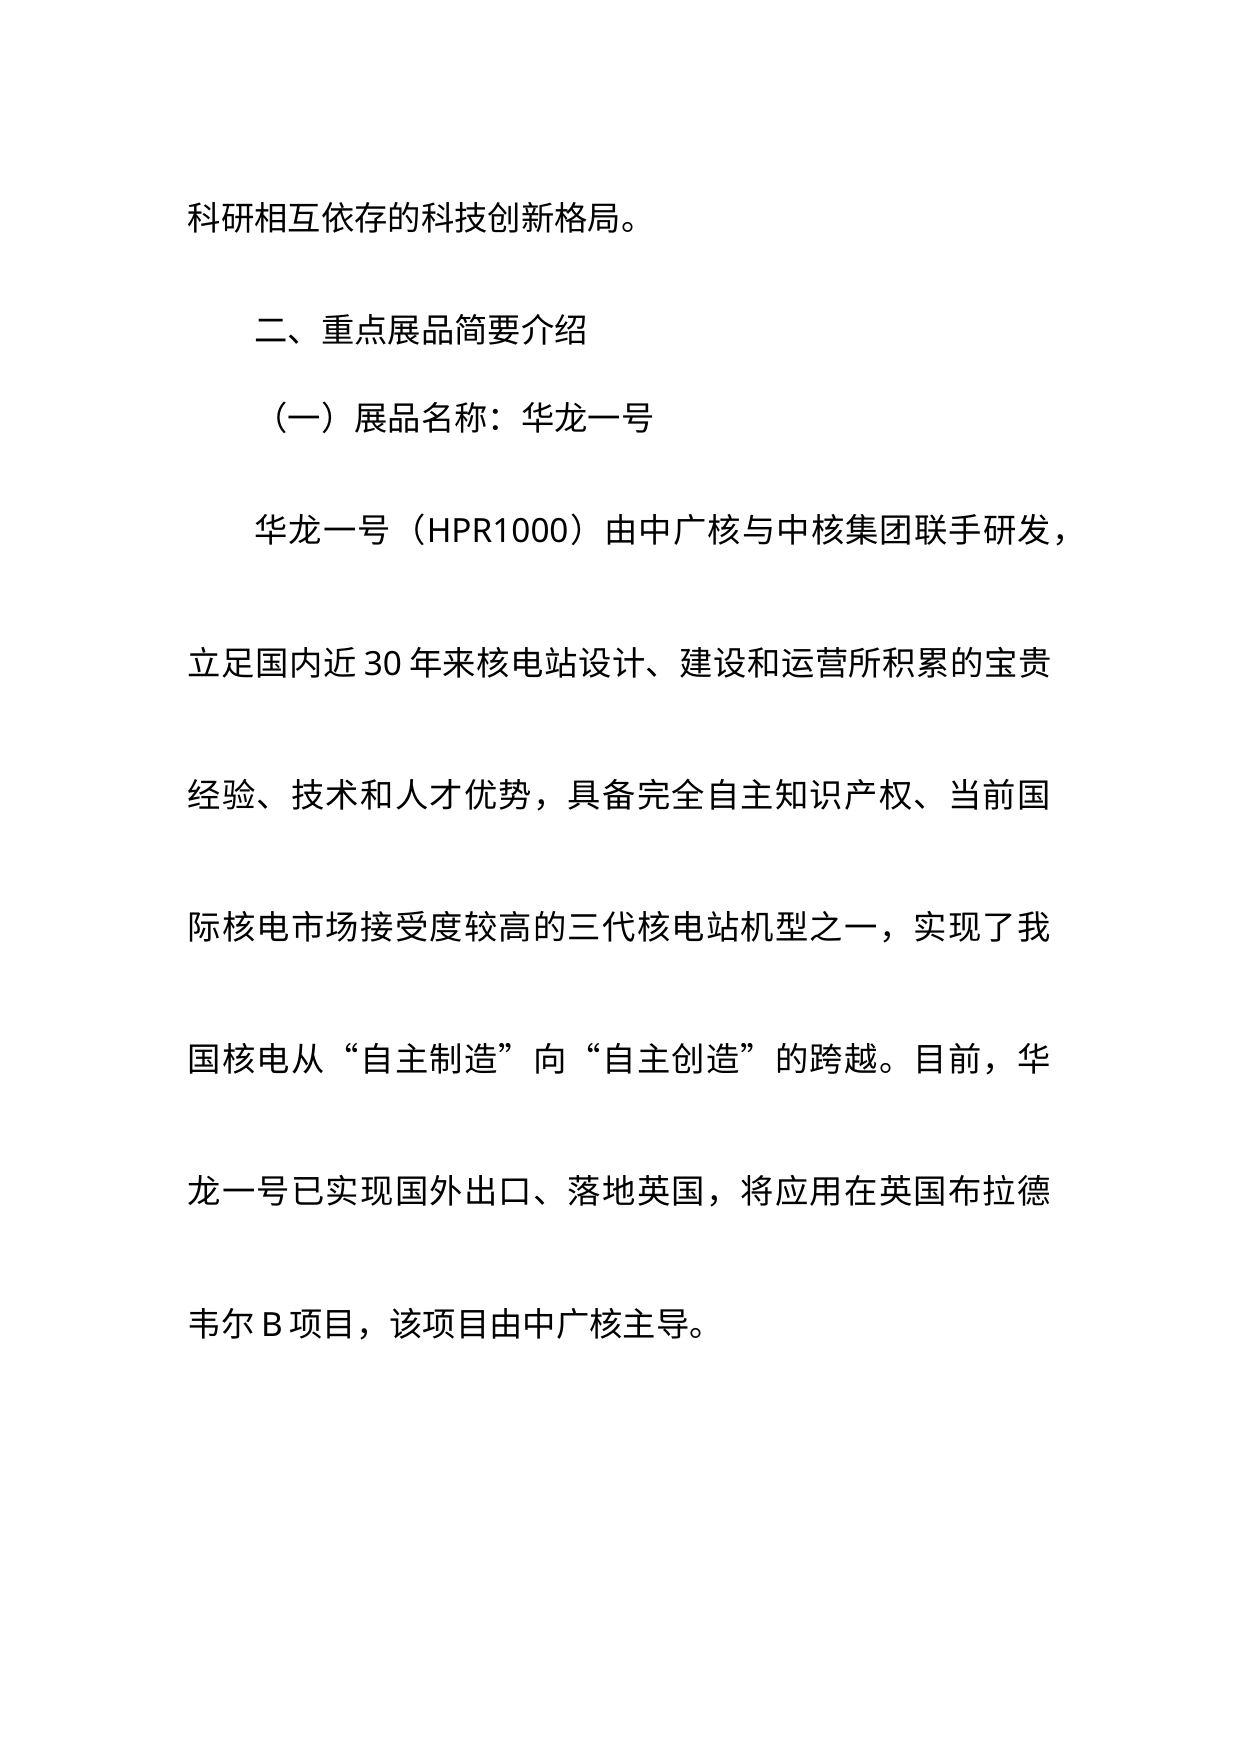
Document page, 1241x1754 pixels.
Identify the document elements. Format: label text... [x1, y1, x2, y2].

text （一）展品名称：华龙一号 [187, 372, 1053, 460]
text 华龙一号（HPR1000）由中广核与中核集团联手研发，立足国内近30年来核电站设计、建设和运营所积累的宝贵经验、技术和人才优势，具备完全自主知识产权、当前国际核电市场接受度较高的三代核电站机型之一，实现了我国核电从“自主制造”向“自主创造”的跨越。目前，华龙一号已实现国外出口、落地英国，将应用在英国布拉德韦尔B项目，该项目由中广核主导。 [187, 484, 1053, 1366]
text 二、重点展品简要介绍 [187, 284, 1053, 372]
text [187, 172, 1053, 260]
